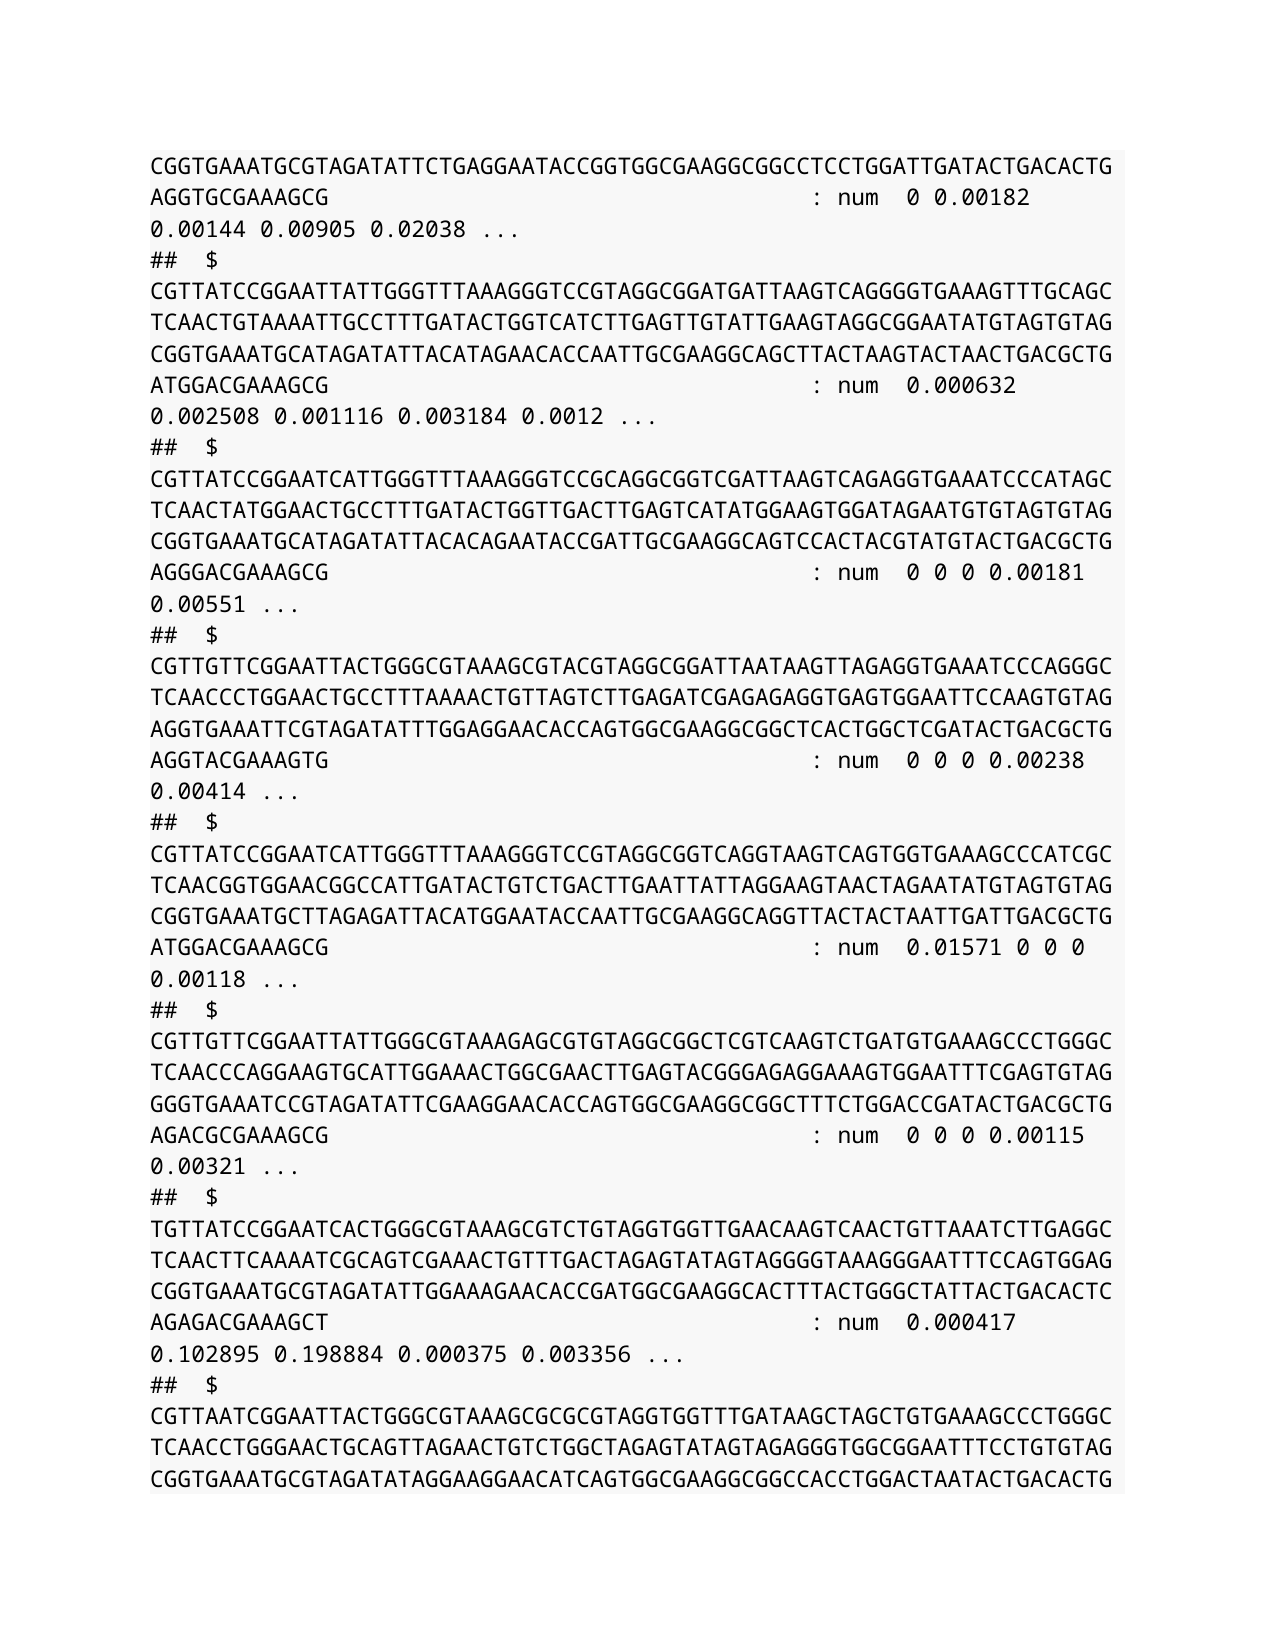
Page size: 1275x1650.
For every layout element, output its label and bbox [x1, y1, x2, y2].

text [150, 150, 1125, 1494]
